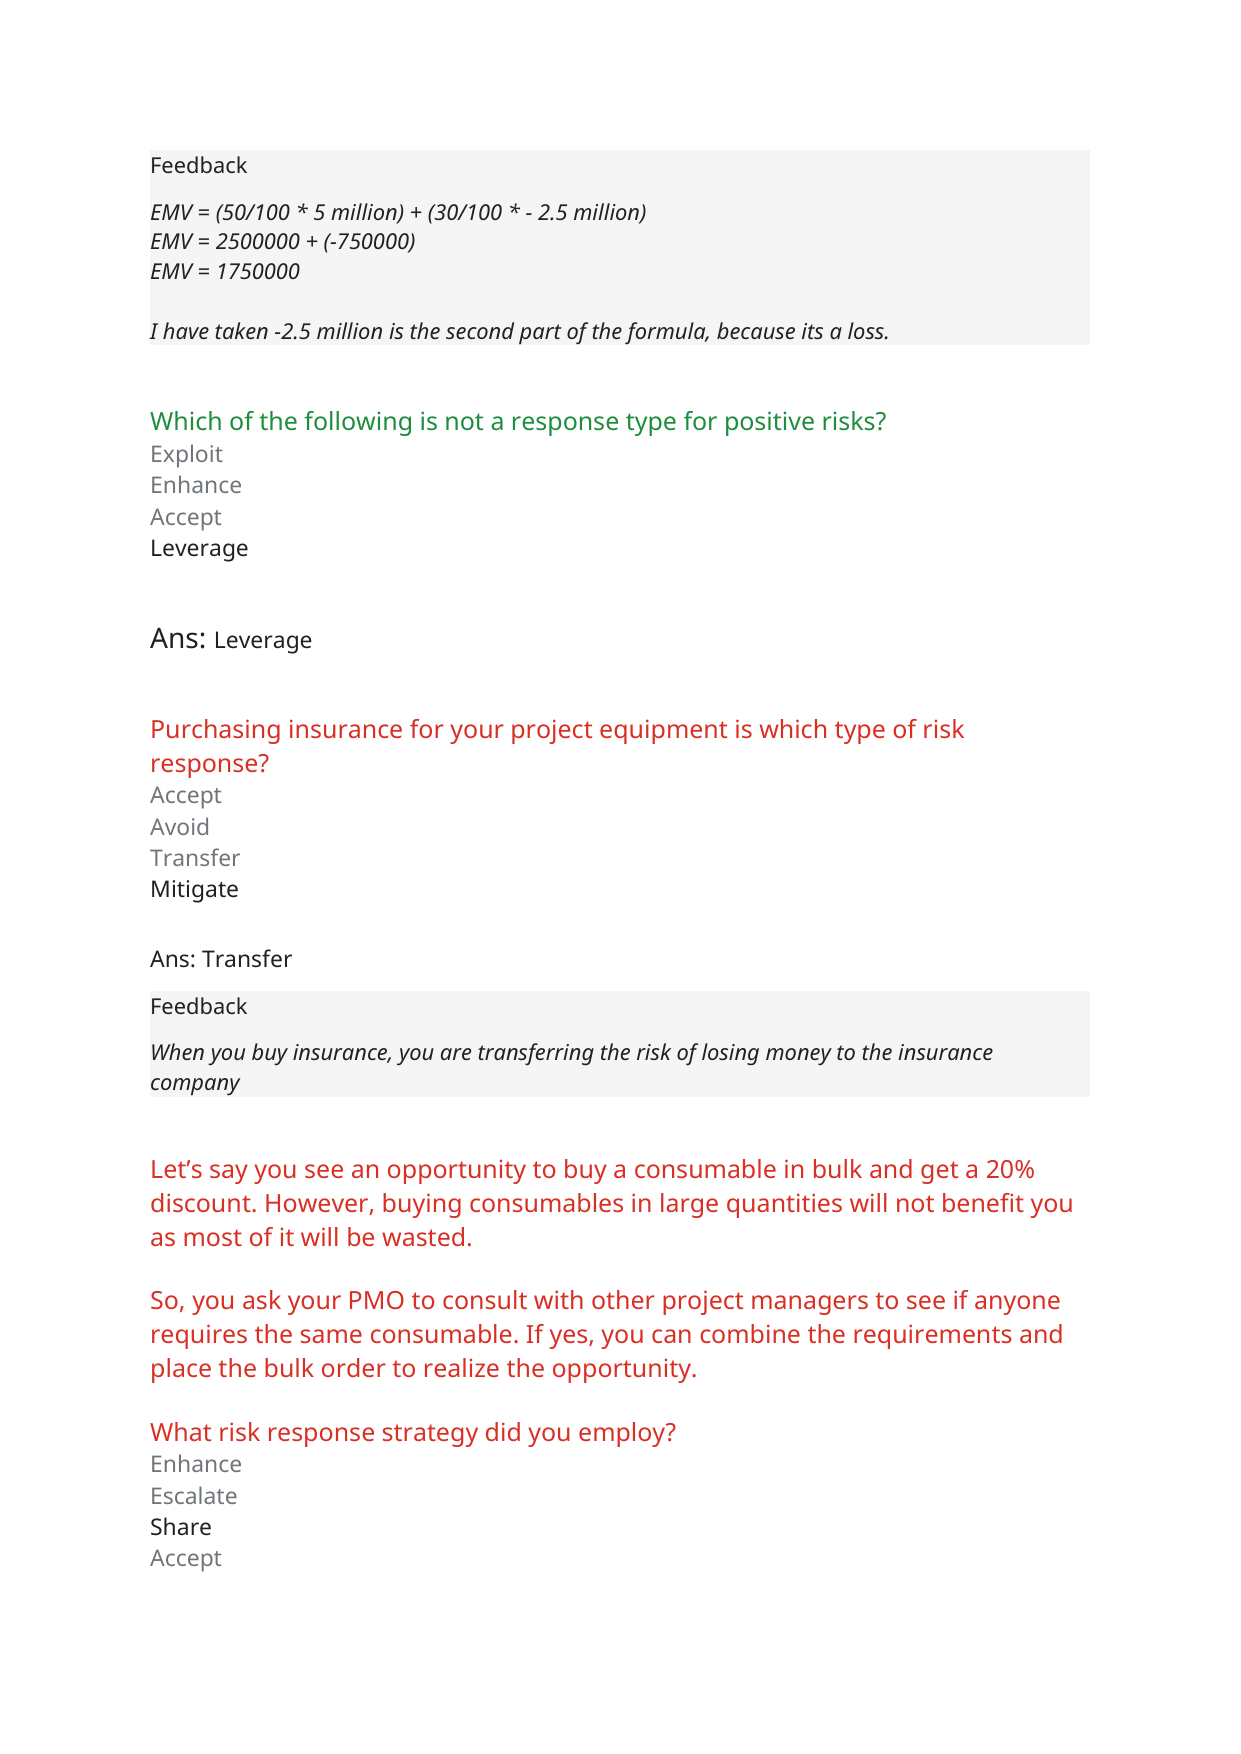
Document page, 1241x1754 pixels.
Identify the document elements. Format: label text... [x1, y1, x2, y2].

text Feedback [150, 991, 1090, 1020]
text Accept [150, 500, 1090, 532]
text Feedback [150, 150, 1090, 180]
text Ans: Transfer [150, 943, 1090, 974]
text Escalate [150, 1480, 1090, 1511]
text Which of the following is not a response type for positive risks? [150, 400, 1090, 438]
text Avoid [150, 811, 1090, 842]
text Share [150, 1511, 1090, 1542]
text Accept [150, 1542, 1090, 1573]
text Enhance [150, 469, 1090, 500]
text Mitigate [150, 873, 1090, 904]
text Enhance [150, 1448, 1090, 1480]
text Leverage [150, 532, 1090, 563]
text Accept [150, 779, 1090, 811]
text Exploit [150, 438, 1090, 469]
text Purchasing insurance for your project equipment is which type of risk response? [150, 711, 1090, 779]
text EMV = (50/100 * 5 million) + (30/100 * - 2.5 million) EMV = 2500000 + (-750000) EMV = 1750000 I have taken -2.5 million is the second part of the formula, because its a loss. [150, 196, 1090, 345]
text When you buy insurance, you are transferring the risk of losing money to the insurance company [150, 1037, 1090, 1097]
text What risk response strategy did you employ? [150, 1414, 1090, 1448]
text So, you ask your PMO to consult with other project managers to see if anyone requires the same consumable. If yes, you can combine the requirements and place the bulk order to realize the opportunity. [150, 1283, 1090, 1385]
text Let’s say you see an opportunity to buy a consumable in bulk and get a 20% discount. However, buying consumables in large quantities will not benefit you as most of it will be wasted. [150, 1152, 1090, 1254]
text Transfer [150, 842, 1090, 873]
text Ans: Leverage [150, 618, 1090, 656]
